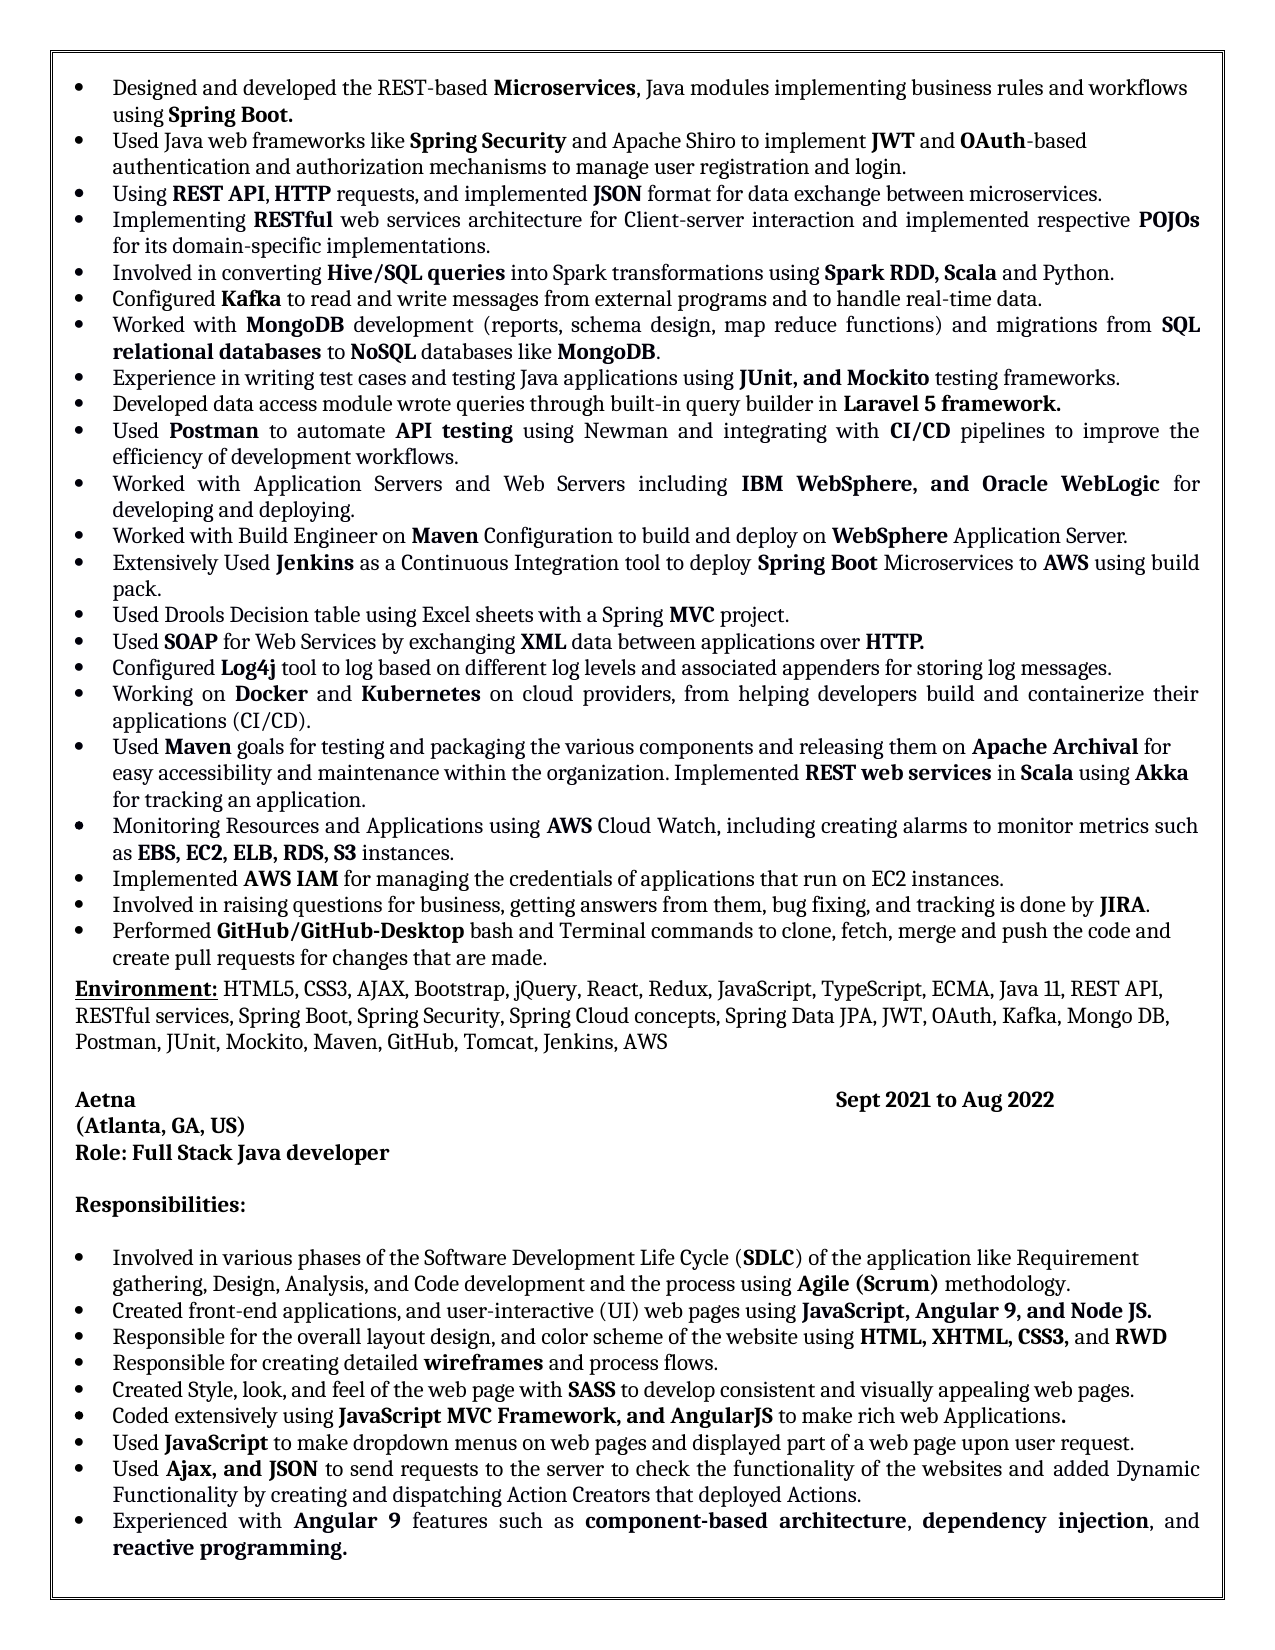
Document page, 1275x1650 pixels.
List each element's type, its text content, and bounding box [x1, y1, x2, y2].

list Used Ajax, and JSON to send requests to the server to check the functionality of the websites and added Dynamic Functionality by creating and dispatching Action Creators that deployed Actions. [75, 1456, 1200, 1508]
list Responsible for the overall layout design, and color scheme of the website using HTML, XHTML, CSS3, and RWD [75, 1324, 1200, 1350]
list Responsible for creating detailed wireframes and process flows. [75, 1350, 1200, 1377]
list Worked with Build Engineer on Maven Configuration to build and deploy on WebSphere Application Server. [75, 523, 1200, 549]
text Responsibilities: [75, 1192, 1200, 1218]
list Monitoring Resources and Applications using AWS Cloud Watch, including creating alarms to monitor metrics such as EBS, EC2, ELB, RDS, S3 instances. [75, 813, 1200, 866]
list Involved in various phases of the Software Development Life Cycle (SDLC) of the application like Requirement gathering, Design, Analysis, and Code development and the process using Agile (Scrum) methodology. [75, 1245, 1200, 1297]
list Used JavaScript to make dropdown menus on web pages and displayed part of a web page upon user request. [75, 1429, 1200, 1456]
list Extensively Used Jenkins as a Continuous Integration tool to deploy Spring Boot Microservices to AWS using build pack. [75, 549, 1200, 602]
list Used Maven goals for testing and packaging the various components and releasing them on Apache Archival for easy accessibility and maintenance within the organization. Implemented REST web services in Scala using Akka for tracking an application. [75, 734, 1200, 813]
list Implemented AWS IAM for managing the credentials of applications that run on EC2 instances. [75, 866, 1200, 892]
list Implementing RESTful web services architecture for Client-server interaction and implemented respective POJOs for its domain-specific implementations. [75, 207, 1200, 259]
list Used Drools Decision table using Excel sheets with a Spring MVC project. [75, 602, 1200, 628]
list Involved in converting Hive/SQL queries into Spark transformations using Spark RDD, Scala and Python. [75, 259, 1200, 286]
list Experienced with Angular 9 features such as component-based architecture, dependency injection, and reactive programming. [75, 1508, 1200, 1561]
list Worked with Application Servers and Web Servers including IBM WebSphere, and Oracle WebLogic for developing and deploying. [75, 470, 1200, 523]
list Performed GitHub/GitHub-Desktop bash and Terminal commands to clone, fetch, merge and push the code and create pull requests for changes that are made. [75, 918, 1200, 971]
list Used SOAP for Web Services by exchanging XML data between applications over HTTP. [75, 628, 1200, 655]
list Created front-end applications, and user-interactive (UI) web pages using JavaScript, Angular 9, and Node JS. [75, 1297, 1200, 1324]
text Environment: HTML5, CSS3, AJAX, Bootstrap, jQuery, React, Redux, JavaScript, TypeScript, ECMA, Java 11, REST API, RESTful services, Spring Boot, Spring Security, Spring Cloud concepts, Spring Data JPA, JWT, OAuth, Kafka, Mongo DB, Postman, JUnit, Mockito, Maven, GitHub, Tomcat, Jenkins, AWS [75, 976, 1200, 1055]
list Used Postman to automate API testing using Newman and integrating with CI/CD pipelines to improve the efficiency of development workflows. [75, 418, 1200, 470]
text Role: Full Stack Java developer [75, 1139, 1200, 1166]
text Aetna Sept 2021 to Aug 2022 [75, 1060, 1200, 1113]
list Worked with MongoDB development (reports, schema design, map reduce functions) and migrations from SQL relational databases to NoSQL databases like MongoDB. [75, 312, 1200, 365]
list Used Java web frameworks like Spring Security and Apache Shiro to implement JWT and OAuth-based authentication and authorization mechanisms to manage user registration and login. [75, 128, 1200, 180]
list Created Style, look, and feel of the web page with SASS to develop consistent and visually appealing web pages. [75, 1377, 1200, 1403]
list Configured Kafka to read and write messages from external programs and to handle real-time data. [75, 286, 1200, 312]
list Coded extensively using JavaScript MVC Framework, and AngularJS to make rich web Applications. [75, 1403, 1200, 1429]
text (Atlanta, GA, US) [75, 1113, 1200, 1139]
list Working on Docker and Kubernetes on cloud providers, from helping developers build and containerize their applications (CI/CD). [75, 681, 1200, 734]
list Experience in writing test cases and testing Java applications using JUnit, and Mockito testing frameworks. [75, 365, 1200, 391]
list Developed data access module wrote queries through built-in query builder in Laravel 5 framework. [75, 391, 1200, 418]
list Configured Log4j tool to log based on different log levels and associated appenders for storing log messages. [75, 655, 1200, 681]
list Using REST API, HTTP requests, and implemented JSON format for data exchange between microservices. [75, 180, 1200, 207]
list Designed and developed the REST-based Microservices, Java modules implementing business rules and workflows using Spring Boot. [75, 75, 1200, 128]
list Involved in raising questions for business, getting answers from them, bug fixing, and tracking is done by JIRA. [75, 892, 1200, 918]
